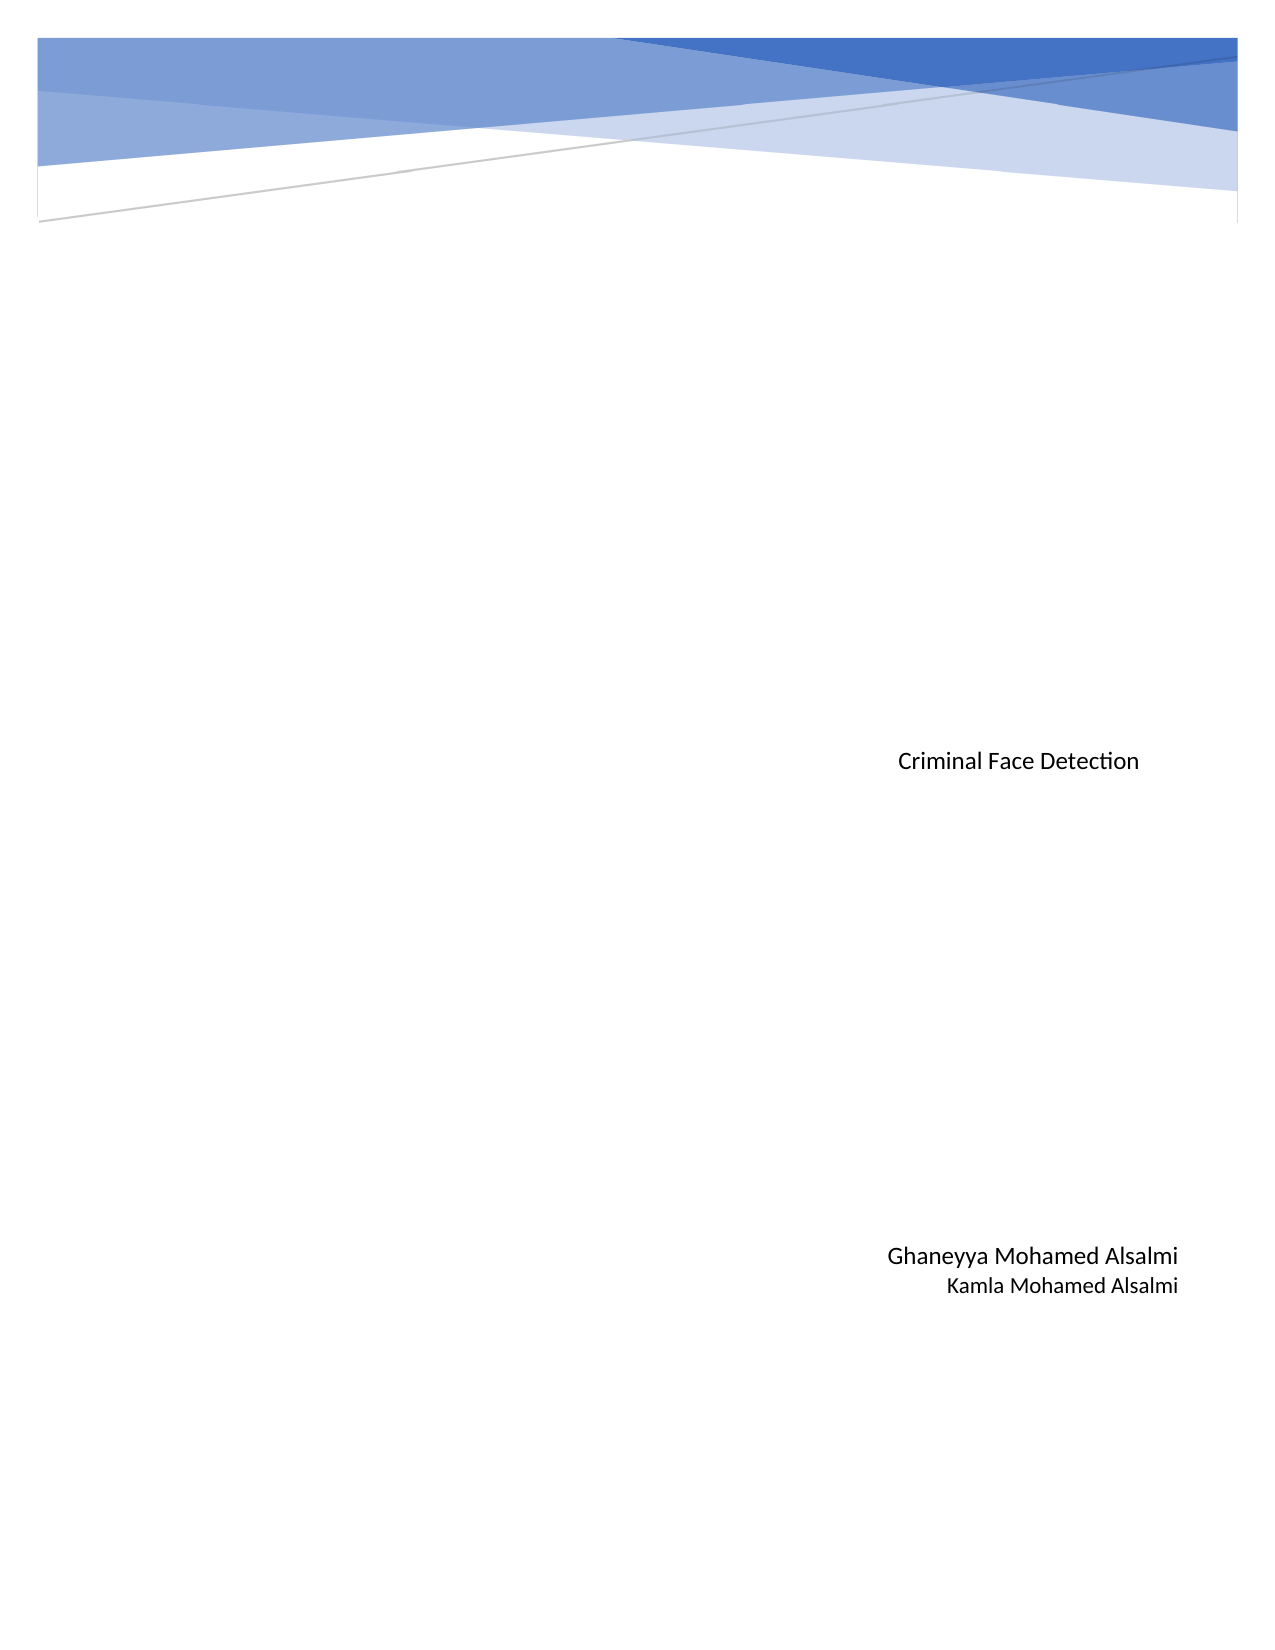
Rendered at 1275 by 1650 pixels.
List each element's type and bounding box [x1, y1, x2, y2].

picture [37, 37, 1238, 238]
